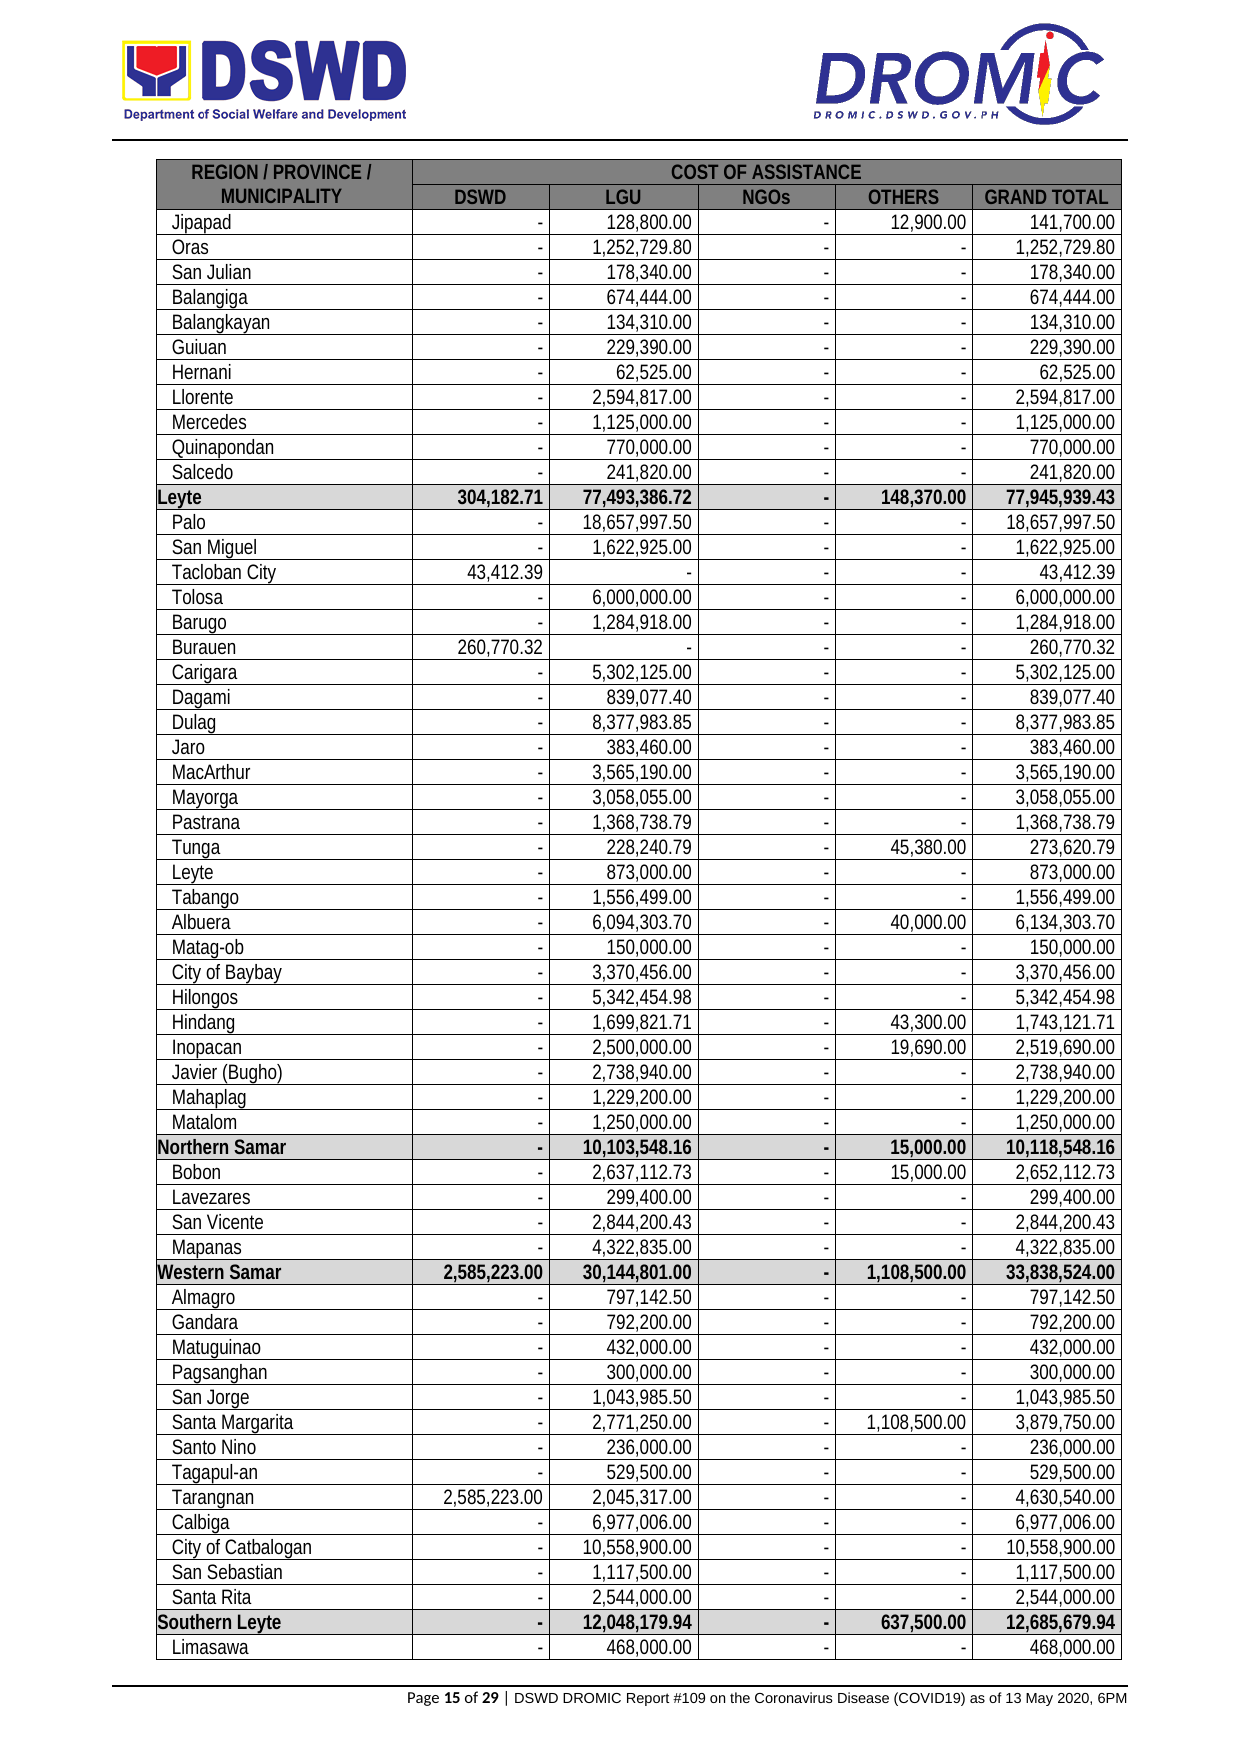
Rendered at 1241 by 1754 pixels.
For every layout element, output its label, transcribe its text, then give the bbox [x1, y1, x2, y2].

table_header REGION / PROVINCE / MUNICIPALITY [157, 160, 412, 209]
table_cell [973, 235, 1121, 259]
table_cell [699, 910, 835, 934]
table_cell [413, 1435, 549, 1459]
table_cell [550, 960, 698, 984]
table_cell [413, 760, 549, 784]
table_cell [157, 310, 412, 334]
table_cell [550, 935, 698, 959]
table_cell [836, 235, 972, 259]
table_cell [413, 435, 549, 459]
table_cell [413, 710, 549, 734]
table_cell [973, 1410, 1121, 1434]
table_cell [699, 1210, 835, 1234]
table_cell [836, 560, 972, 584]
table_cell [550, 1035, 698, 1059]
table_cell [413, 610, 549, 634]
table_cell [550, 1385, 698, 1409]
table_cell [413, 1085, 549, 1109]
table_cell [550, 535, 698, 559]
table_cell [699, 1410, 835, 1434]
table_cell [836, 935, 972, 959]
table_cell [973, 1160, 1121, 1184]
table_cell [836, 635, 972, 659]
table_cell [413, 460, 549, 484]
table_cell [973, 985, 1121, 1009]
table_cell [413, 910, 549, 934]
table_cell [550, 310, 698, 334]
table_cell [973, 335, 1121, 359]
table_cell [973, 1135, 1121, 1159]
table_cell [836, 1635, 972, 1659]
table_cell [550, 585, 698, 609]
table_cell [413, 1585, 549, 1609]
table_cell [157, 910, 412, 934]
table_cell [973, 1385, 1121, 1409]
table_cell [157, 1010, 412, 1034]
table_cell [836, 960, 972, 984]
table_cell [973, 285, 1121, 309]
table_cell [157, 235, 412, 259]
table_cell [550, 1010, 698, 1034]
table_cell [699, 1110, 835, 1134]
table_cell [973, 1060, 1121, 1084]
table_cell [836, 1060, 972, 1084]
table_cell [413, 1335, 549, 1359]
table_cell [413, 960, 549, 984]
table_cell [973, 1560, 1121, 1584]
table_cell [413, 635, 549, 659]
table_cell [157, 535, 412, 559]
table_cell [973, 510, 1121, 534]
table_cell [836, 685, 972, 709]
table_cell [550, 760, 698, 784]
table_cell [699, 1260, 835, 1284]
table_cell GRAND TOTAL [973, 185, 1121, 209]
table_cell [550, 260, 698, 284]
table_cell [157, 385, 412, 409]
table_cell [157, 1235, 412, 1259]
table_cell OTHERS [836, 185, 972, 209]
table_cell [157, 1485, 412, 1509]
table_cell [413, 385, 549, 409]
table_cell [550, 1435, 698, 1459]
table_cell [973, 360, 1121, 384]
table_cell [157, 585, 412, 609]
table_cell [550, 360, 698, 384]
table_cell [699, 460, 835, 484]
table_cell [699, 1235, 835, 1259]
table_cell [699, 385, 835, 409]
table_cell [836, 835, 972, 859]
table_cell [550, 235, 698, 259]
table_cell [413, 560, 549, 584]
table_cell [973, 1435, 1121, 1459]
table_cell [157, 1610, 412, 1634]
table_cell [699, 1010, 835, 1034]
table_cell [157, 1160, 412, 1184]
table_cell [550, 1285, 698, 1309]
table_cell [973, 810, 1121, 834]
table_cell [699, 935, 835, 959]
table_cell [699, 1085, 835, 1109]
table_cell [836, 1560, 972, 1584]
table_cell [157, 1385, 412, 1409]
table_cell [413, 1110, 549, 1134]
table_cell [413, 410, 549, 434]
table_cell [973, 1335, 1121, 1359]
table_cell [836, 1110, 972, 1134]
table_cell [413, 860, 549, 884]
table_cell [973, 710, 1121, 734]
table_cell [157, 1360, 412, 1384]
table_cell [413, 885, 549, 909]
picture [112, 37, 417, 125]
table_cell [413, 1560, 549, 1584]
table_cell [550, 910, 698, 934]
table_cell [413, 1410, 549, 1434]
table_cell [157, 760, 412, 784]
table_cell DSWD [413, 185, 549, 209]
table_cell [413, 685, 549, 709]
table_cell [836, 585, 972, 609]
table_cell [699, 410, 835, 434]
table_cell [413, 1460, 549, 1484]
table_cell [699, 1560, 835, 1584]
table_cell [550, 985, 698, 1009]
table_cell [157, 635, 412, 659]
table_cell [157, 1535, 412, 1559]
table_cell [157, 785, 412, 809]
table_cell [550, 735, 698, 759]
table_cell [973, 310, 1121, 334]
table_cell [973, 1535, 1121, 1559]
table_header COST OF ASSISTANCE [413, 160, 1121, 184]
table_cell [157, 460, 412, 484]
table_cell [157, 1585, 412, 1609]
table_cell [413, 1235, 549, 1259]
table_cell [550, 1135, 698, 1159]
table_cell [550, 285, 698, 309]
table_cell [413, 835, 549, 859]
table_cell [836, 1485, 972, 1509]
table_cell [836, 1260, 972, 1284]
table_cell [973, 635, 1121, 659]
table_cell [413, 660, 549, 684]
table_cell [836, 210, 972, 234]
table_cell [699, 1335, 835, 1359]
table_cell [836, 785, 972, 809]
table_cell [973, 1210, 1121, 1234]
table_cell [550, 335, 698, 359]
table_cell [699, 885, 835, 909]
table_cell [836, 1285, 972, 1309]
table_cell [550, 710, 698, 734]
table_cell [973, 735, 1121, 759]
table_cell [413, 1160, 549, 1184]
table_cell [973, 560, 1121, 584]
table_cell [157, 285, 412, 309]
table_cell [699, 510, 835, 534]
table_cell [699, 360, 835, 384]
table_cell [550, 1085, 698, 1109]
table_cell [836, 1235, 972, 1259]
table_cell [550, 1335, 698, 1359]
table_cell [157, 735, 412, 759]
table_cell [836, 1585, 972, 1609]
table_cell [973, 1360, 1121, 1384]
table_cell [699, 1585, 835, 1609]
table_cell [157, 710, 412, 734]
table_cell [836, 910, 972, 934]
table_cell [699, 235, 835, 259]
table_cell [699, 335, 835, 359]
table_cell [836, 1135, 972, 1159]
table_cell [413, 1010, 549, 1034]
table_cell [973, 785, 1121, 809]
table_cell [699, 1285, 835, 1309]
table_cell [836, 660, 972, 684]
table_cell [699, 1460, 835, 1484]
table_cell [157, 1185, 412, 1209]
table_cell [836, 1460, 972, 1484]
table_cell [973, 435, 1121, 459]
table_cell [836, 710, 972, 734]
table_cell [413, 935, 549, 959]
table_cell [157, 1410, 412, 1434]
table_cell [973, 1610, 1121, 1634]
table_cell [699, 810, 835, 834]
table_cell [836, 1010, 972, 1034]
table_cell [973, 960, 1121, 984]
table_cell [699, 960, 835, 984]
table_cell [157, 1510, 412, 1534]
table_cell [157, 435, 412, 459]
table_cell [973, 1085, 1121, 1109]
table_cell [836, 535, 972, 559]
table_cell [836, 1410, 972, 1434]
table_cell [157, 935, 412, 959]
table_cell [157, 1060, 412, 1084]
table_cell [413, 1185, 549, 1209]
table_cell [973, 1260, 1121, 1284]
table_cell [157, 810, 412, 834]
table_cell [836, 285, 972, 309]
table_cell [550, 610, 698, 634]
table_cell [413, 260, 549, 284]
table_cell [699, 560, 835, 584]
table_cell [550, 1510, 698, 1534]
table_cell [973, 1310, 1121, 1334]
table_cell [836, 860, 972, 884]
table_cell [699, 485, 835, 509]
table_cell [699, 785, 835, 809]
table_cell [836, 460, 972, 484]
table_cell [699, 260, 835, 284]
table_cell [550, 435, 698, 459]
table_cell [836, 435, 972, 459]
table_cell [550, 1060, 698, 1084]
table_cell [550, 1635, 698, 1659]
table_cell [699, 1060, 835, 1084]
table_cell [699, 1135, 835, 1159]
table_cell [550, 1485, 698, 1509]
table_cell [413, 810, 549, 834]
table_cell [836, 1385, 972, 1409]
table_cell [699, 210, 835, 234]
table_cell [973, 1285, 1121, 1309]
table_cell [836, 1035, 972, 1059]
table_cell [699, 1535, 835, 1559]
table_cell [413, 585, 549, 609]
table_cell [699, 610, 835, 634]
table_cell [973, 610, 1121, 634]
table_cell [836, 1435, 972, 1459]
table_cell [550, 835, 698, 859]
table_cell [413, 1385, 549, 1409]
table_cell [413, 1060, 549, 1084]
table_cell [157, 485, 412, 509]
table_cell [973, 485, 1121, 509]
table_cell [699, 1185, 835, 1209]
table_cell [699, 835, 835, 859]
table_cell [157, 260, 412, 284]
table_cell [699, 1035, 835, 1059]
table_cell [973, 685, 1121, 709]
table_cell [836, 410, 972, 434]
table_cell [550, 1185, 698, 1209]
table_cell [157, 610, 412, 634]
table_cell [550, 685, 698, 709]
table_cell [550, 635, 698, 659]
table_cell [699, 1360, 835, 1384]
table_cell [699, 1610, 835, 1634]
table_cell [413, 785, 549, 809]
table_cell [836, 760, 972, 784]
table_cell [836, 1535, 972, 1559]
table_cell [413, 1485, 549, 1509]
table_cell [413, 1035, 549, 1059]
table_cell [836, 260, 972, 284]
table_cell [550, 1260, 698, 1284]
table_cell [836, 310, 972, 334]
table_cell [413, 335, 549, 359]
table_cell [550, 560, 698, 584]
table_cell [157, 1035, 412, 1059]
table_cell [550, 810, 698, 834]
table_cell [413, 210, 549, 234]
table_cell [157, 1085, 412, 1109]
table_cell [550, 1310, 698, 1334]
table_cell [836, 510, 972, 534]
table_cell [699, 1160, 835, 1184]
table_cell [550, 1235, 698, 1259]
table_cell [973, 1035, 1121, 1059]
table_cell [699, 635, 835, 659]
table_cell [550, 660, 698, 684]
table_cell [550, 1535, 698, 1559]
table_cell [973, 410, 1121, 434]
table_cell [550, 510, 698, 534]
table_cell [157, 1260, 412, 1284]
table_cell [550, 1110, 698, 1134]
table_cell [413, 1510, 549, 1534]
table_cell LGU [550, 185, 698, 209]
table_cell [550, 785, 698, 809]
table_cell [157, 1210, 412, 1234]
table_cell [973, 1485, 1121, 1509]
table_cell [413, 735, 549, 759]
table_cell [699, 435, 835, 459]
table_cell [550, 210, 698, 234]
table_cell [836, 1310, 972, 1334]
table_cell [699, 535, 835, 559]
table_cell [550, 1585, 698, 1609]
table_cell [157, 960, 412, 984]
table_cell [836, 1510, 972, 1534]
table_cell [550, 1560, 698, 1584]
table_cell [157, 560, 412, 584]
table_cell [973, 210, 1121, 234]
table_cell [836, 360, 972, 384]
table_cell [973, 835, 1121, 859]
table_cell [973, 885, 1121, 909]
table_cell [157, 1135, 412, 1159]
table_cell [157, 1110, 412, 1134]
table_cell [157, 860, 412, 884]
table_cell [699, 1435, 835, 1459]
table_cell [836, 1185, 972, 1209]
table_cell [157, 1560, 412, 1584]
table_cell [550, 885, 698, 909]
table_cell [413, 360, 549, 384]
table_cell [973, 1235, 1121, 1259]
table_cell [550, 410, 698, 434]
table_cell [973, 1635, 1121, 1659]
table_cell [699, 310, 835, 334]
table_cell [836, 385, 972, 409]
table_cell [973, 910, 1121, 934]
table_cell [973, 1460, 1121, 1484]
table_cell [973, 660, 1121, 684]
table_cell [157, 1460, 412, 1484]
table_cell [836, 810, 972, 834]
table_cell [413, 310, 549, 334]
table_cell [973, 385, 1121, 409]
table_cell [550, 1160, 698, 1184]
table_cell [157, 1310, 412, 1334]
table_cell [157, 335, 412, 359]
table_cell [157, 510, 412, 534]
picture [781, 23, 1133, 125]
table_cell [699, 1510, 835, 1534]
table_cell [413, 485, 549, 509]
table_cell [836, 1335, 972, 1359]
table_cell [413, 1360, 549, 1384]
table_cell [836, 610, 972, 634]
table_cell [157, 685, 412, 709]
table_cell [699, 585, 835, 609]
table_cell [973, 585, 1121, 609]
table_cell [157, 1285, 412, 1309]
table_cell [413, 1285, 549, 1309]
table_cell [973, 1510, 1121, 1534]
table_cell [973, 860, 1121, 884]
table_cell NGOs [699, 185, 835, 209]
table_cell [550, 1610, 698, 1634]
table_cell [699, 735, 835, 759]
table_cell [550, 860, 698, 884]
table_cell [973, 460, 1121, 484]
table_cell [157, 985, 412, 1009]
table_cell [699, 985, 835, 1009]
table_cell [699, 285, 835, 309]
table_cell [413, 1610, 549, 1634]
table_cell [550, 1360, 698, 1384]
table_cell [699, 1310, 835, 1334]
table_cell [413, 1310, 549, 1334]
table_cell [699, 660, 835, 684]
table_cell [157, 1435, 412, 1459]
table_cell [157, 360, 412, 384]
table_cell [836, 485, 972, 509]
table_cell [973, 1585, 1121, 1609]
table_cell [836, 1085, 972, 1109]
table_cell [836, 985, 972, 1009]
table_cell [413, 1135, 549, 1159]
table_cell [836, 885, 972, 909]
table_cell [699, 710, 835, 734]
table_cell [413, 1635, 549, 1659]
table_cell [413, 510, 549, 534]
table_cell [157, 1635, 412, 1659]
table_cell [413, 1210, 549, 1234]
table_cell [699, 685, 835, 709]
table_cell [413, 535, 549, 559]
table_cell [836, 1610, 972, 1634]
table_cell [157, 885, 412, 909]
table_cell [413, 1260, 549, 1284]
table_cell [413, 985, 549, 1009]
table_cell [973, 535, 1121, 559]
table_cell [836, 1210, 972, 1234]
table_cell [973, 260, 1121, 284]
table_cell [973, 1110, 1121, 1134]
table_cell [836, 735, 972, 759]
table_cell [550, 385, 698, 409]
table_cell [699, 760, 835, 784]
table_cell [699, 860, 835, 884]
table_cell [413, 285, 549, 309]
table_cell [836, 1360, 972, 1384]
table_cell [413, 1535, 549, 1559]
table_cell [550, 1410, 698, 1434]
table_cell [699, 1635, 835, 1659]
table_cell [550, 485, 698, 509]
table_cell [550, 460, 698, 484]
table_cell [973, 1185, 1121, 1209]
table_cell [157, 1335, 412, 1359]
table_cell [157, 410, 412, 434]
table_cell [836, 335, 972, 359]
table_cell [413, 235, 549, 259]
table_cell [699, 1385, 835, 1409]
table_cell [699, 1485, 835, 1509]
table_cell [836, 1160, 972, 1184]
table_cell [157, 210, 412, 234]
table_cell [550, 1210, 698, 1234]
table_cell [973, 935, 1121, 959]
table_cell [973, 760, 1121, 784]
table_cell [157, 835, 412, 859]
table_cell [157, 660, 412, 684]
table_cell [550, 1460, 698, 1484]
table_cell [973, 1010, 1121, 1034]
